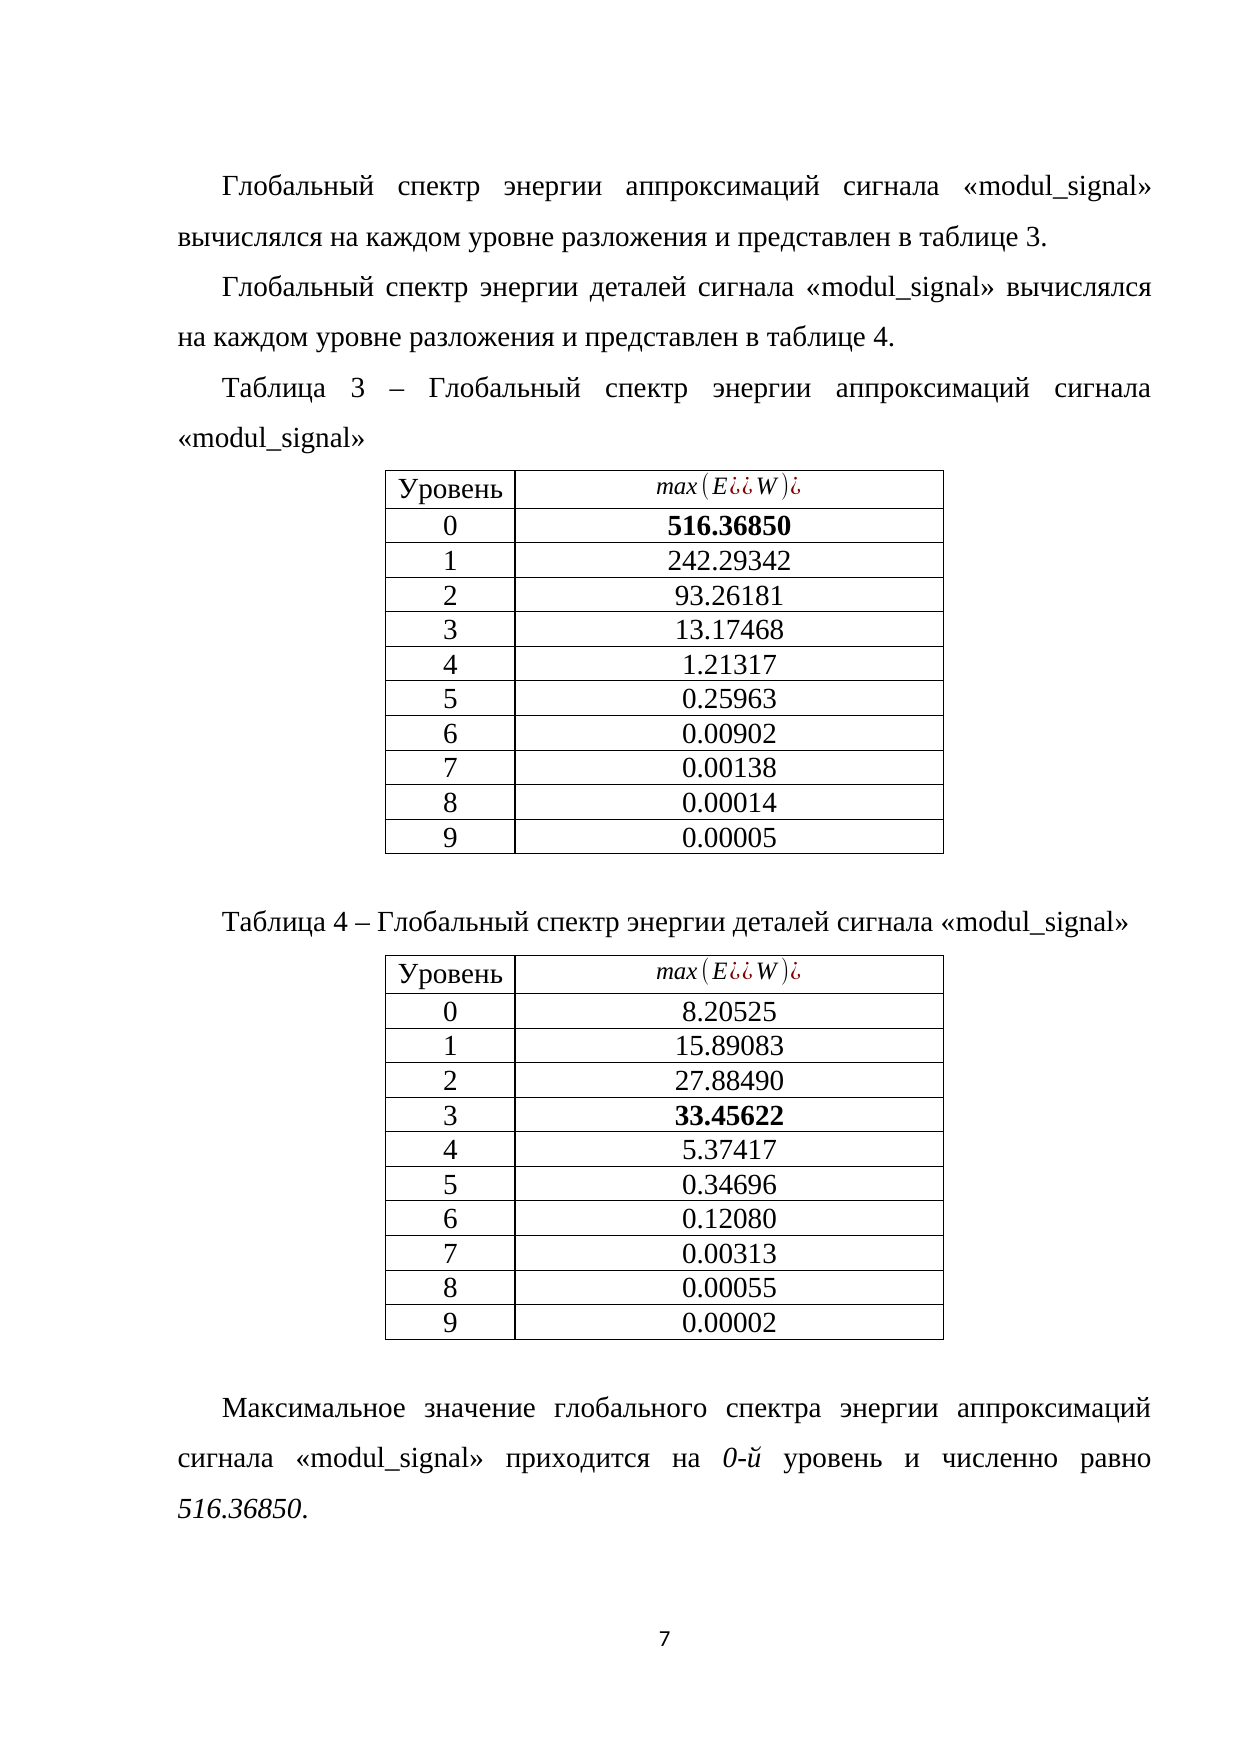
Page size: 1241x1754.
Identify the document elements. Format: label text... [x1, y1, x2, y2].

table_header Уровень [386, 471, 514, 507]
text Таблица 3 – Глобальный спектр энергии аппроксимаций сигнала «modul_signal» [177, 370, 1152, 453]
table_cell 242.29342 [516, 543, 943, 577]
table_cell 33.45622 [516, 1098, 943, 1131]
table_cell 15.89083 [516, 1029, 943, 1062]
table_cell 0.00313 [516, 1236, 943, 1269]
table_cell 0.00014 [516, 785, 943, 819]
table_cell 4 [386, 1132, 514, 1166]
table_cell 3 [386, 612, 514, 646]
table_cell 7 [386, 751, 514, 784]
table_cell 27.88490 [516, 1063, 943, 1097]
text Таблица 4 – Глобальный спектр энергии деталей сигнала «modul_signal» [177, 904, 1152, 938]
table_cell 6 [386, 716, 514, 749]
table_header [516, 471, 943, 507]
table_cell 9 [386, 820, 514, 853]
table_header Уровень [386, 956, 514, 993]
table_cell 516.36850 [516, 509, 943, 542]
table_cell 1 [386, 1029, 514, 1062]
table_cell 0 [386, 509, 514, 542]
table_cell 0.00002 [516, 1305, 943, 1339]
table_cell 3 [386, 1098, 514, 1131]
table_cell 2 [386, 1063, 514, 1097]
table_cell 8.20525 [516, 994, 943, 1027]
table_cell 6 [386, 1201, 514, 1235]
table_cell 93.26181 [516, 578, 943, 611]
table_cell 0.00005 [516, 820, 943, 853]
table_cell 0.00138 [516, 751, 943, 784]
text Глобальный спектр энергии деталей сигнала «modul_signal» вычислялся на каждом уровне разложения и представлен в таблице 4. [177, 269, 1152, 353]
table_cell 0.12080 [516, 1201, 943, 1235]
table_cell 5 [386, 681, 514, 715]
table_cell 0.00055 [516, 1271, 943, 1304]
table_cell 0 [386, 994, 514, 1027]
table_cell 0.00902 [516, 716, 943, 749]
table_cell 4 [386, 647, 514, 680]
table_cell 0.34696 [516, 1167, 943, 1200]
table_cell 1 [386, 543, 514, 577]
table_cell 13.17468 [516, 612, 943, 646]
table_cell 8 [386, 785, 514, 819]
table_cell 9 [386, 1305, 514, 1339]
text Глобальный спектр энергии аппроксимаций сигнала «modul_signal» вычислялся на каждом уровне разложения и представлен в таблице 3. [177, 168, 1152, 252]
table_cell 7 [386, 1236, 514, 1269]
table_cell 5.37417 [516, 1132, 943, 1166]
text Максимальное значение глобального спектра энергии аппроксимаций сигнала «modul_signal» приходится на 0-й уровень и численно равно 516.36850. [177, 1390, 1152, 1524]
table_cell 5 [386, 1167, 514, 1200]
table_cell 0.25963 [516, 681, 943, 715]
table_cell 8 [386, 1271, 514, 1304]
table_header [516, 956, 943, 993]
table_cell 2 [386, 578, 514, 611]
table_cell 1.21317 [516, 647, 943, 680]
